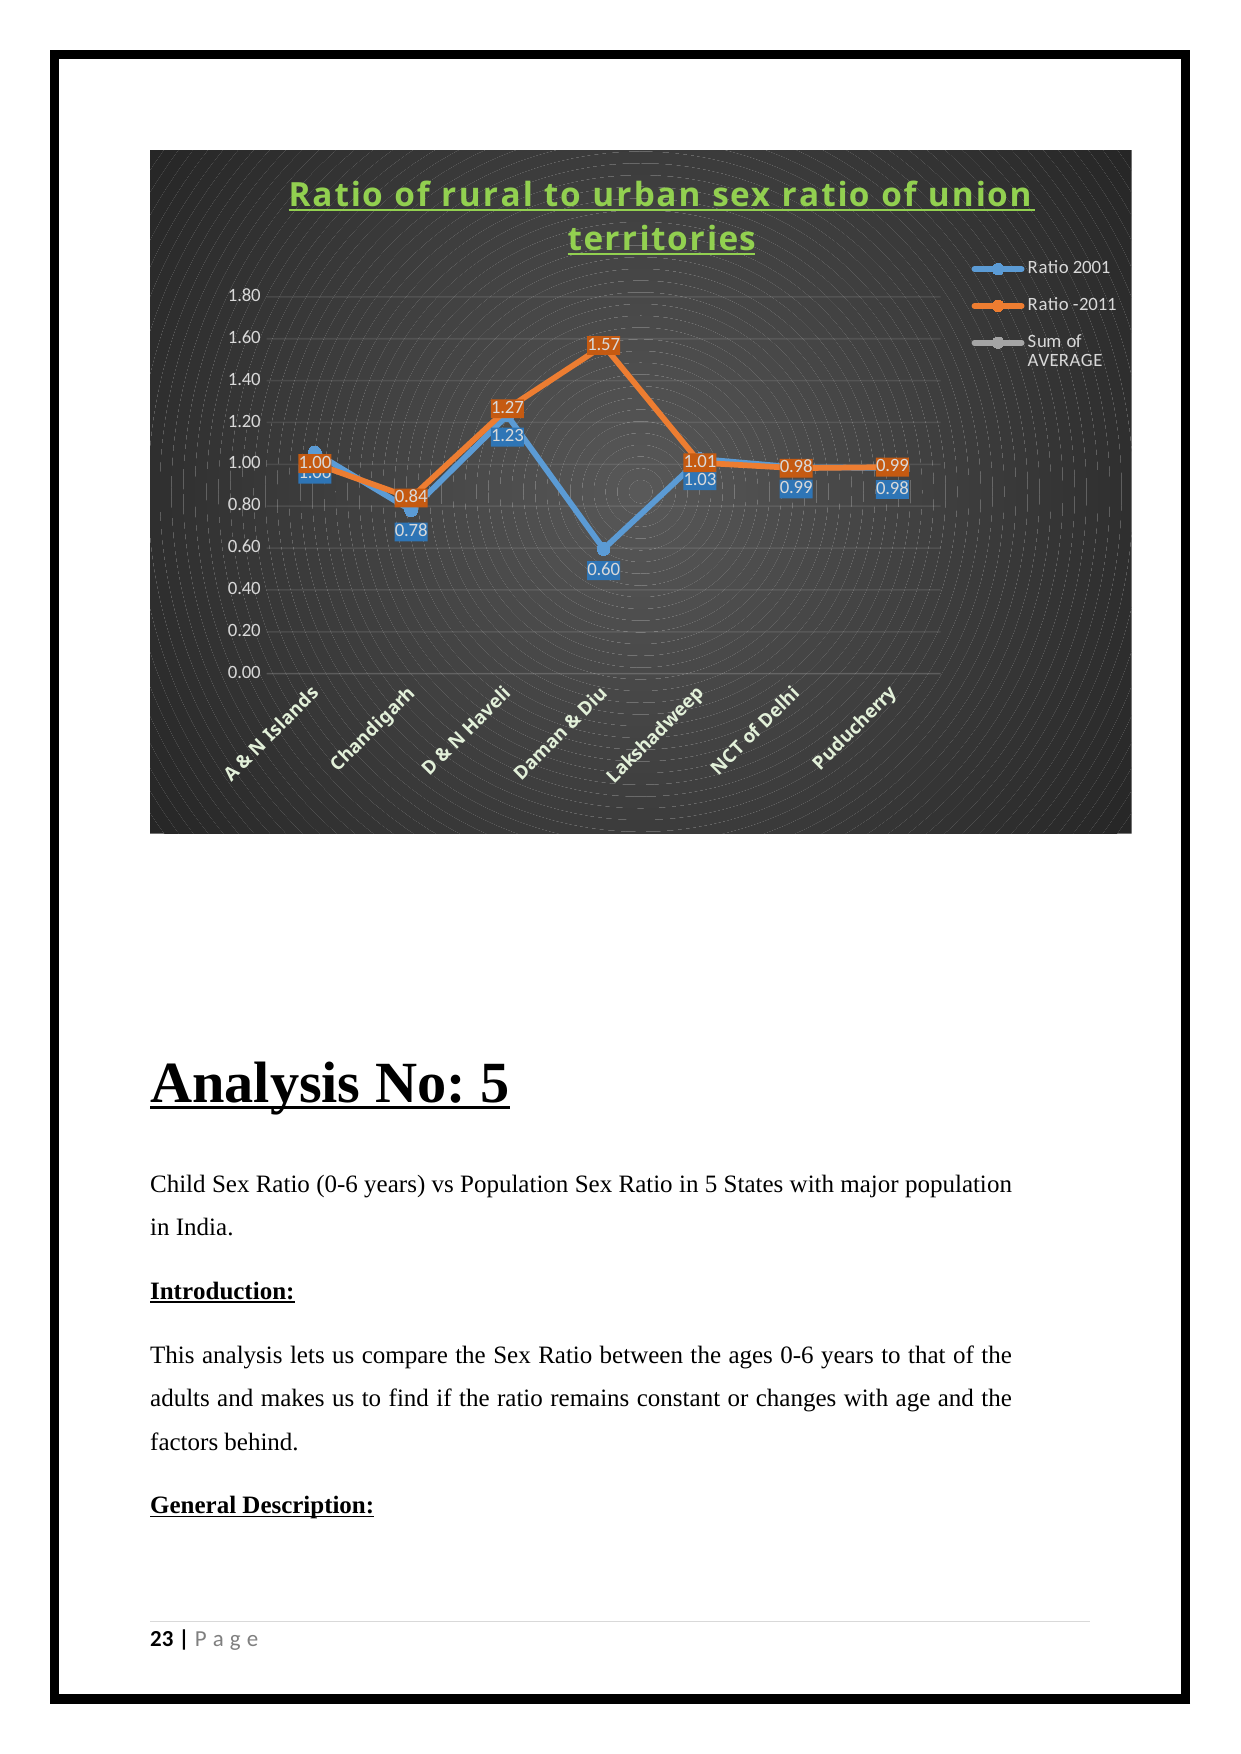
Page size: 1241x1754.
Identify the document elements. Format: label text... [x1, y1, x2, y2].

text Introduction: [150, 1276, 1013, 1305]
text General Description: [150, 1491, 1013, 1519]
text Child Sex Ratio (0-6 years) vs Population Sex Ratio in 5 States with major population in India. [150, 1169, 1013, 1241]
text This analysis lets us compare the Sex Ratio between the ages 0-6 years to that of the adults and makes us to find if the ratio remains constant or changes with age and the factors behind. [150, 1340, 1013, 1455]
text Analysis No: 5 [150, 1048, 1013, 1115]
